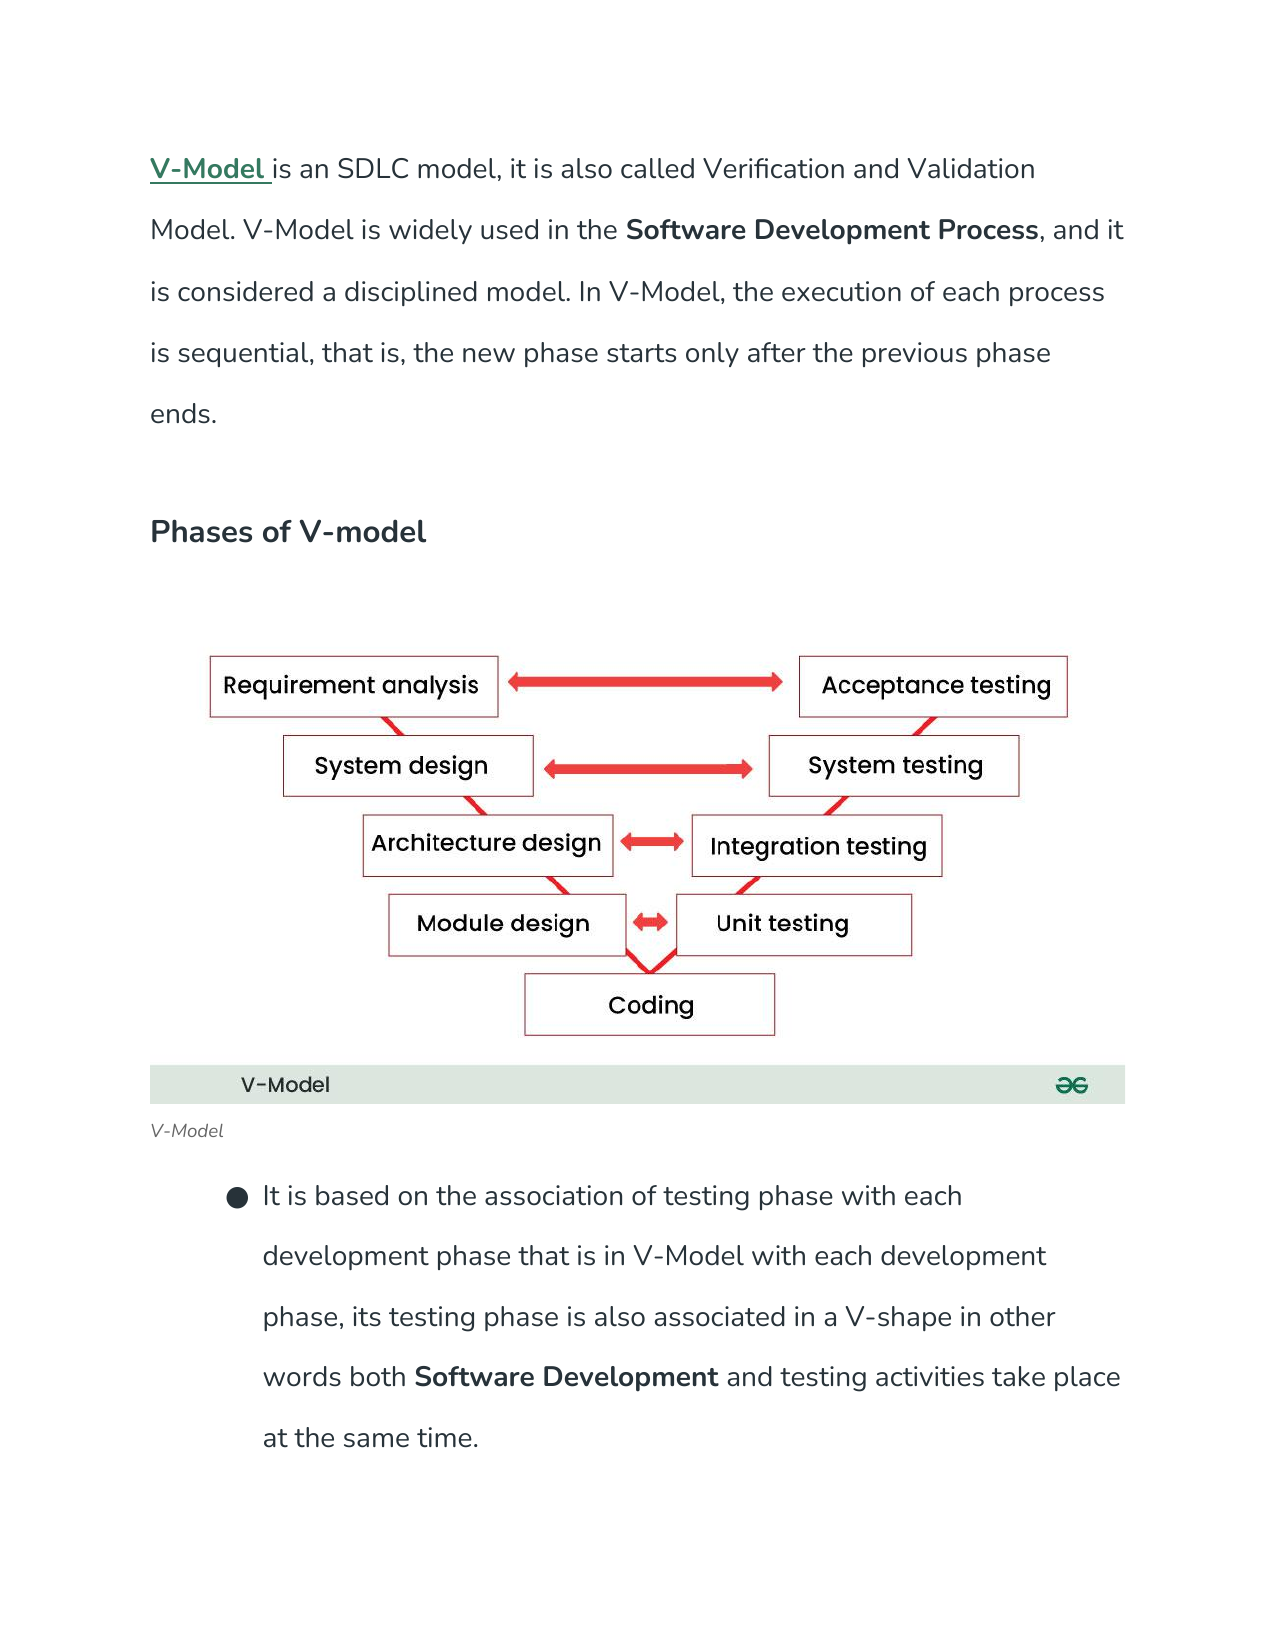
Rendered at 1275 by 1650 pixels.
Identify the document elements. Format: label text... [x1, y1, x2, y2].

text V-Model [150, 1104, 1125, 1144]
subtitle Phases of V-model [150, 510, 1125, 553]
text V-Model is an SDLC model, it is also called Verification and Validation Model. V-Model is widely used in the Software Development Process, and it is considered a disciplined model. In V-Model, the execution of each process is sequential, that is, the new phase starts only after the previous phase ends. [150, 150, 1125, 433]
picture [150, 616, 1125, 1104]
list It is based on the association of testing phase with each development phase that is in V-Model with each development phase, its testing phase is also associated in a V-shape in other words both Software Development and testing activities take place at the same time. [225, 1176, 1125, 1457]
